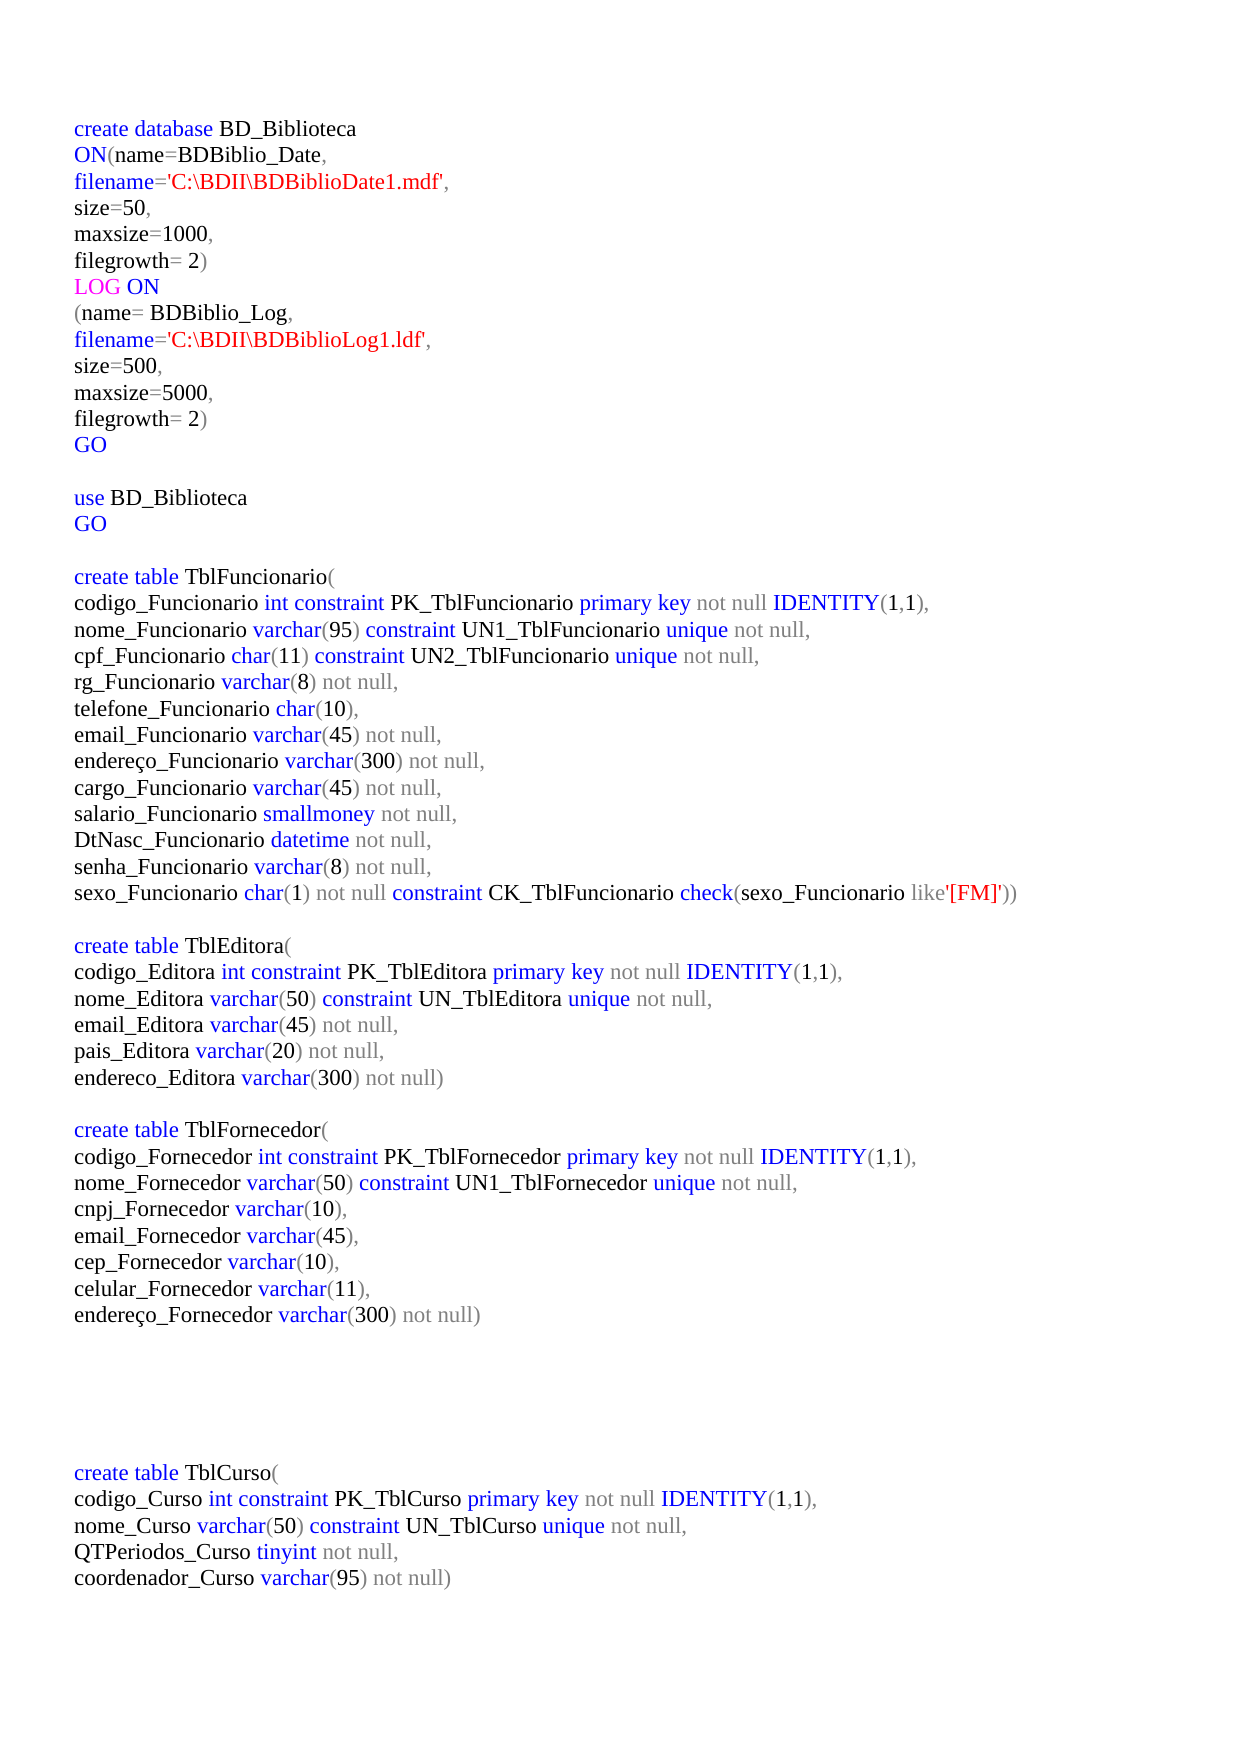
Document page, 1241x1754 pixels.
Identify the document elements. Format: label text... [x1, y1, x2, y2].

text celular_Fornecedor varchar(11), [74, 1274, 1122, 1301]
text nome_Curso varchar(50) constraint UN_TblCurso unique not null, [74, 1512, 1122, 1538]
text create table TblFornecedor( [74, 1116, 1122, 1143]
text sexo_Funcionario char(1) not null constraint CK_TblFuncionario check(sexo_Funcionario like'[FM]')) [74, 879, 1122, 906]
text cargo_Funcionario varchar(45) not null, [74, 774, 1122, 800]
text codigo_Funcionario int constraint PK_TblFuncionario primary key not null IDENTITY(1,1), [74, 589, 1122, 616]
text use BD_Biblioteca [74, 484, 1122, 510]
text nome_Funcionario varchar(95) constraint UN1_TblFuncionario unique not null, [74, 616, 1122, 642]
text codigo_Curso int constraint PK_TblCurso primary key not null IDENTITY(1,1), [74, 1485, 1122, 1512]
text DtNasc_Funcionario datetime not null, [74, 827, 1122, 853]
text GO [74, 510, 1122, 537]
text cnpj_Fornecedor varchar(10), [74, 1196, 1122, 1222]
text pais_Editora varchar(20) not null, [74, 1037, 1122, 1064]
text filegrowth= 2) [74, 405, 1122, 431]
text ON(name=BDBiblio_Date, [74, 141, 1122, 168]
text QTPeriodos_Curso tinyint not null, [74, 1538, 1122, 1564]
text nome_Fornecedor varchar(50) constraint UN1_TblFornecedor unique not null, [74, 1169, 1122, 1196]
text create table TblCurso( [74, 1459, 1122, 1485]
text senha_Funcionario varchar(8) not null, [74, 853, 1122, 879]
text (name= BDBiblio_Log, [74, 299, 1122, 326]
text coordenador_Curso varchar(95) not null) [74, 1564, 1122, 1591]
text GO [74, 431, 1122, 458]
text telefone_Funcionario char(10), [74, 695, 1122, 721]
text cpf_Funcionario char(11) constraint UN2_TblFuncionario unique not null, [74, 642, 1122, 668]
text create table TblEditora( [74, 932, 1122, 958]
text size=50, [74, 194, 1122, 220]
text codigo_Editora int constraint PK_TblEditora primary key not null IDENTITY(1,1), [74, 958, 1122, 985]
text email_Fornecedor varchar(45), [74, 1222, 1122, 1248]
text maxsize=5000, [74, 378, 1122, 405]
text filename='C:\BDII\BDBiblioLog1.ldf', [74, 326, 1122, 352]
text email_Editora varchar(45) not null, [74, 1011, 1122, 1037]
text cep_Fornecedor varchar(10), [74, 1248, 1122, 1274]
text filename='C:\BDII\BDBiblioDate1.mdf', [74, 168, 1122, 194]
text size=500, [74, 352, 1122, 378]
text filegrowth= 2) [74, 247, 1122, 273]
text endereço_Fornecedor varchar(300) not null) [74, 1301, 1122, 1327]
text create database BD_Biblioteca [74, 115, 1122, 141]
text endereco_Editora varchar(300) not null) [74, 1064, 1122, 1090]
text maxsize=1000, [74, 220, 1122, 247]
text endereço_Funcionario varchar(300) not null, [74, 747, 1122, 774]
text create table TblFuncionario( [74, 563, 1122, 589]
text salario_Funcionario smallmoney not null, [74, 800, 1122, 827]
text rg_Funcionario varchar(8) not null, [74, 668, 1122, 695]
text nome_Editora varchar(50) constraint UN_TblEditora unique not null, [74, 985, 1122, 1011]
text LOG ON [74, 273, 1122, 299]
text codigo_Fornecedor int constraint PK_TblFornecedor primary key not null IDENTITY(1,1), [74, 1143, 1122, 1169]
text email_Funcionario varchar(45) not null, [74, 721, 1122, 747]
